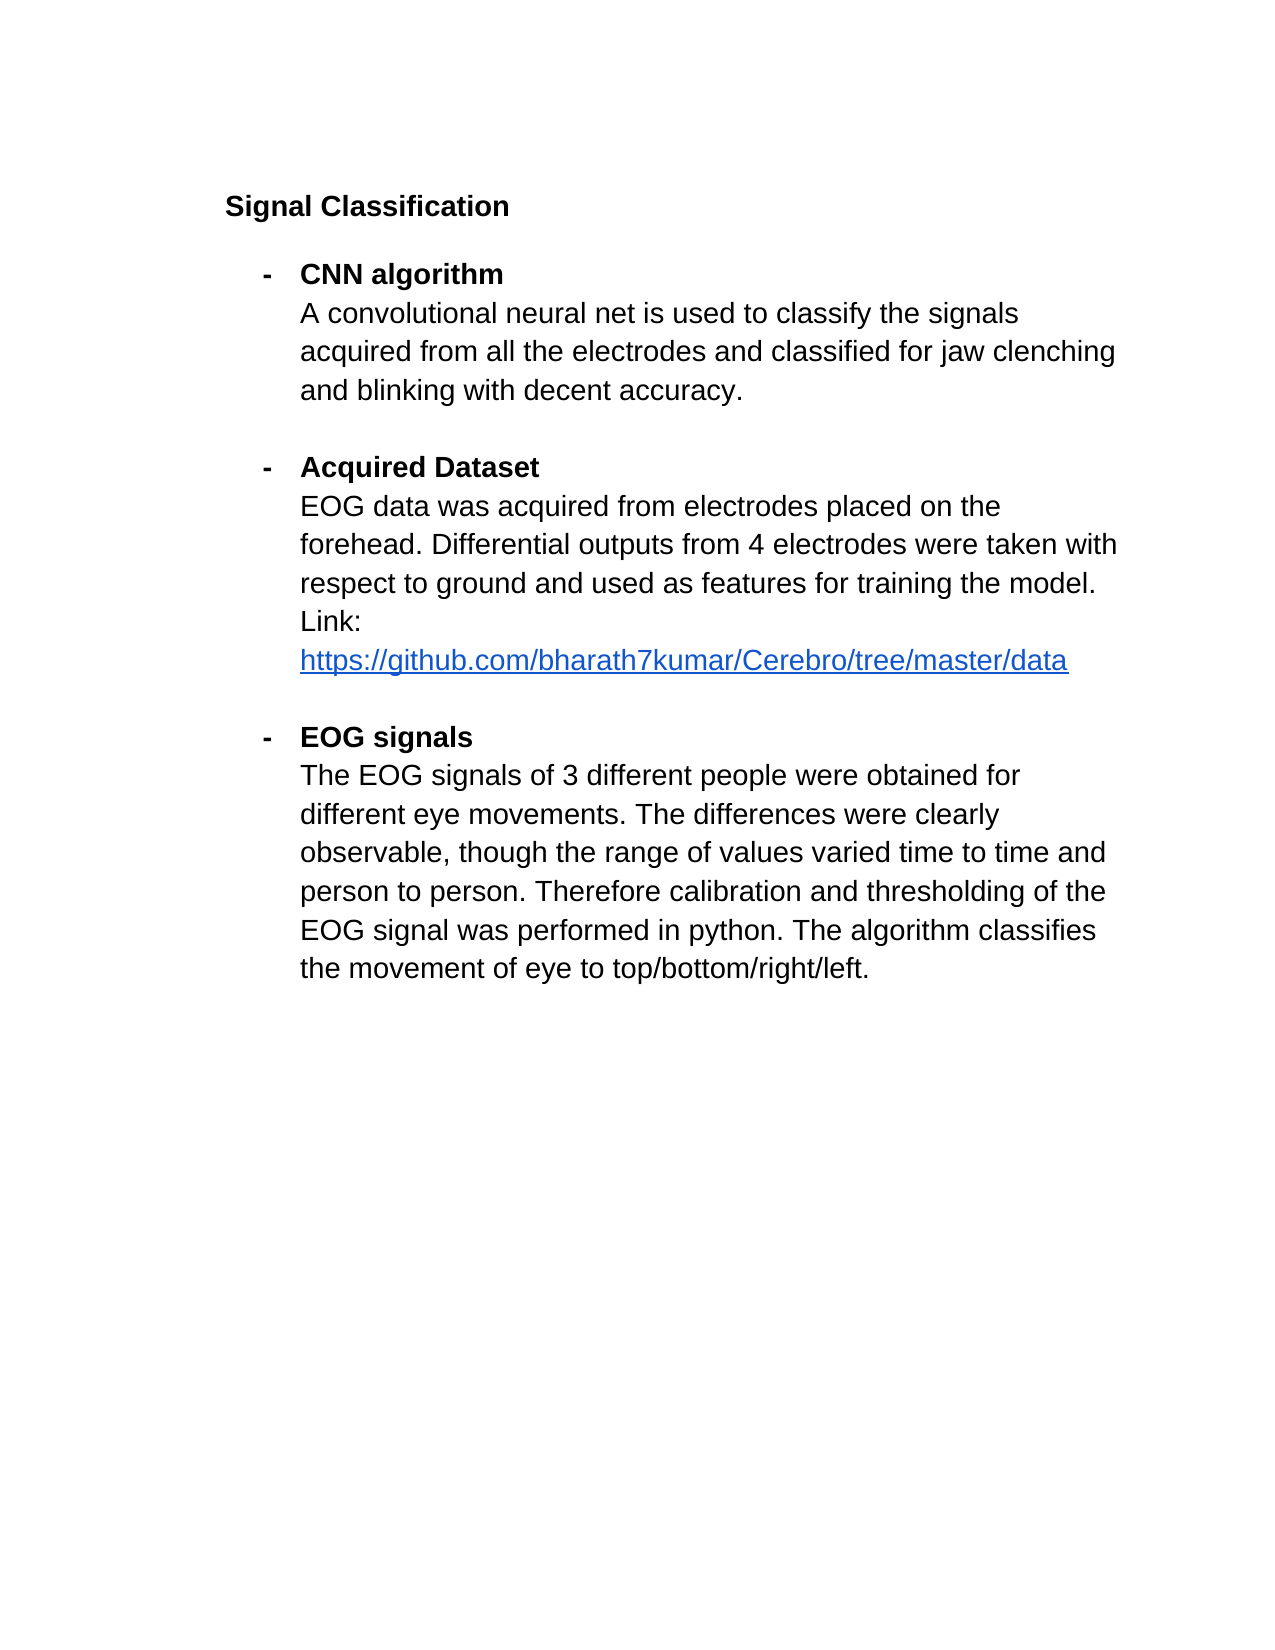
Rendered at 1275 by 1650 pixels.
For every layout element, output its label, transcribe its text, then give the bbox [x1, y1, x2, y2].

text Link: https://github.com/bharath7kumar/Cerebro/tree/master/data [300, 604, 1125, 676]
text Signal Classification [225, 188, 1125, 222]
text The EOG signals of 3 different people were obtained for different eye movements. The differences were clearly observable, though the range of values varied time to time and person to person. Therefore calibration and thresholding of the EOG signal was performed in python. The algorithm classifies the movement of eye to top/bottom/right/left. [300, 758, 1125, 984]
list Acquired Dataset [262, 450, 1125, 483]
text A convolutional neural net is used to classify the signals acquired from all the electrodes and classified for jaw clenching and blinking with decent accuracy. [300, 296, 1125, 406]
text EOG data was acquired from electrodes placed on the forehead. Differential outputs from 4 electrodes were taken with respect to ground and used as features for training the model. [300, 488, 1125, 599]
list CNN algorithm [262, 257, 1125, 291]
list EOG signals [262, 720, 1125, 753]
